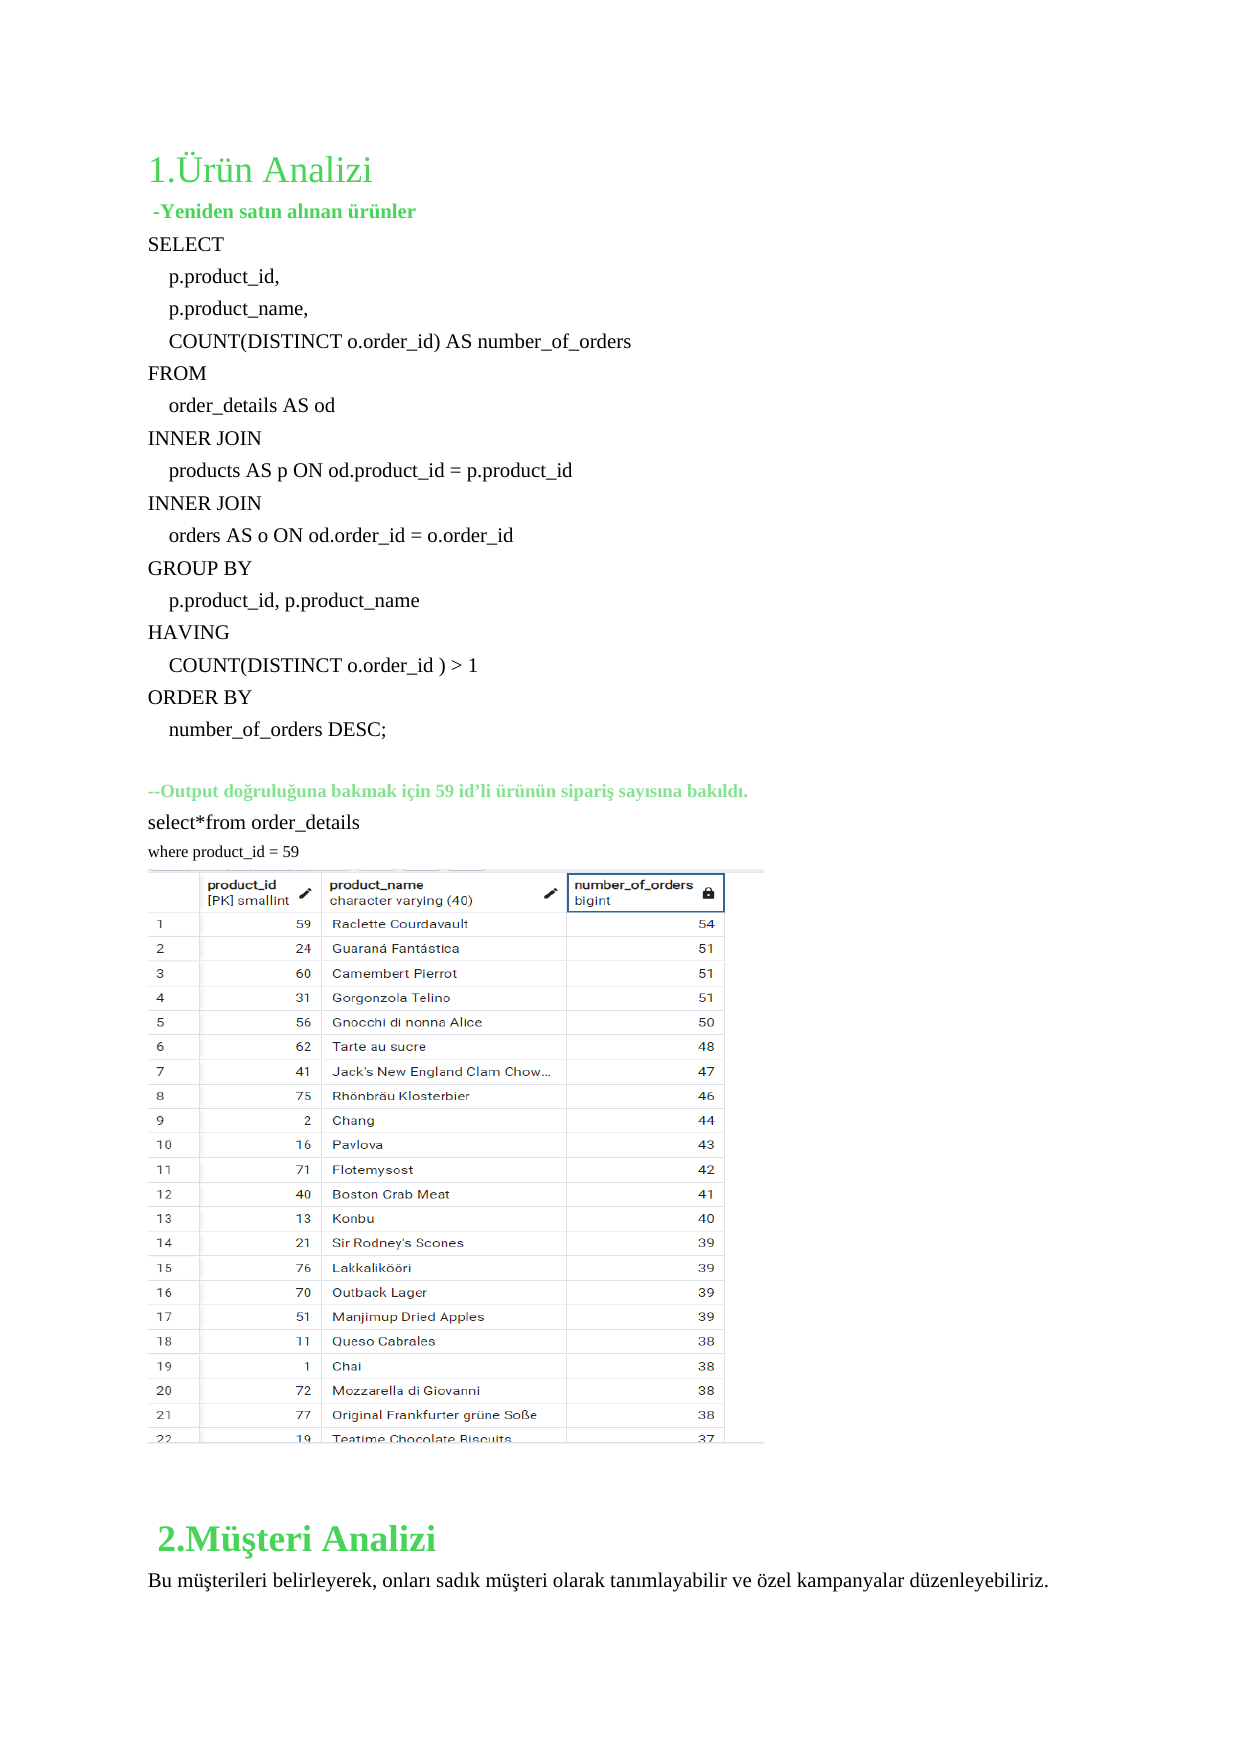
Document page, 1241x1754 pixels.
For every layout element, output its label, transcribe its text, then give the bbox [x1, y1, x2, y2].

text GROUP BY [148, 555, 1093, 579]
text COUNT(DISTINCT o.order_id ) > 1 [148, 653, 1093, 677]
text INNER JOIN [148, 426, 1093, 450]
text COUNT(DISTINCT o.order_id) AS number_of_orders [148, 329, 1093, 353]
text HAVING [148, 620, 1093, 644]
text FROM [148, 361, 1093, 385]
text where product_id = 59 [148, 842, 1093, 861]
text orders AS o ON od.order_id = o.order_id [148, 523, 1093, 547]
text Bu müşterileri belirleyerek, onları sadık müşteri olarak tanımlayabilir ve özel kampanyalar düzenleyebiliriz. [148, 1568, 1093, 1592]
text p.product_name, [148, 296, 1093, 320]
text products AS p ON od.product_id = p.product_id [148, 458, 1093, 482]
text --Output doğruluğuna bakmak için 59 id’li ürünün sipariş sayısına bakıldı. [148, 780, 1093, 801]
text select*from order_details [148, 809, 1093, 834]
text -Yeniden satın alınan ürünler [148, 199, 1093, 223]
text order_details AS od [148, 393, 1093, 417]
text number_of_orders DESC; [148, 717, 1093, 741]
text p.product_id, [148, 264, 1093, 288]
picture [147, 869, 764, 1444]
text INNER JOIN [148, 491, 1093, 515]
text p.product_id, p.product_name [148, 588, 1093, 612]
text ORDER BY [148, 685, 1093, 709]
text SELECT [148, 231, 1093, 256]
text 2.Müşteri Analizi [148, 1516, 1093, 1559]
text 1.Ürün Analizi [148, 148, 1093, 191]
